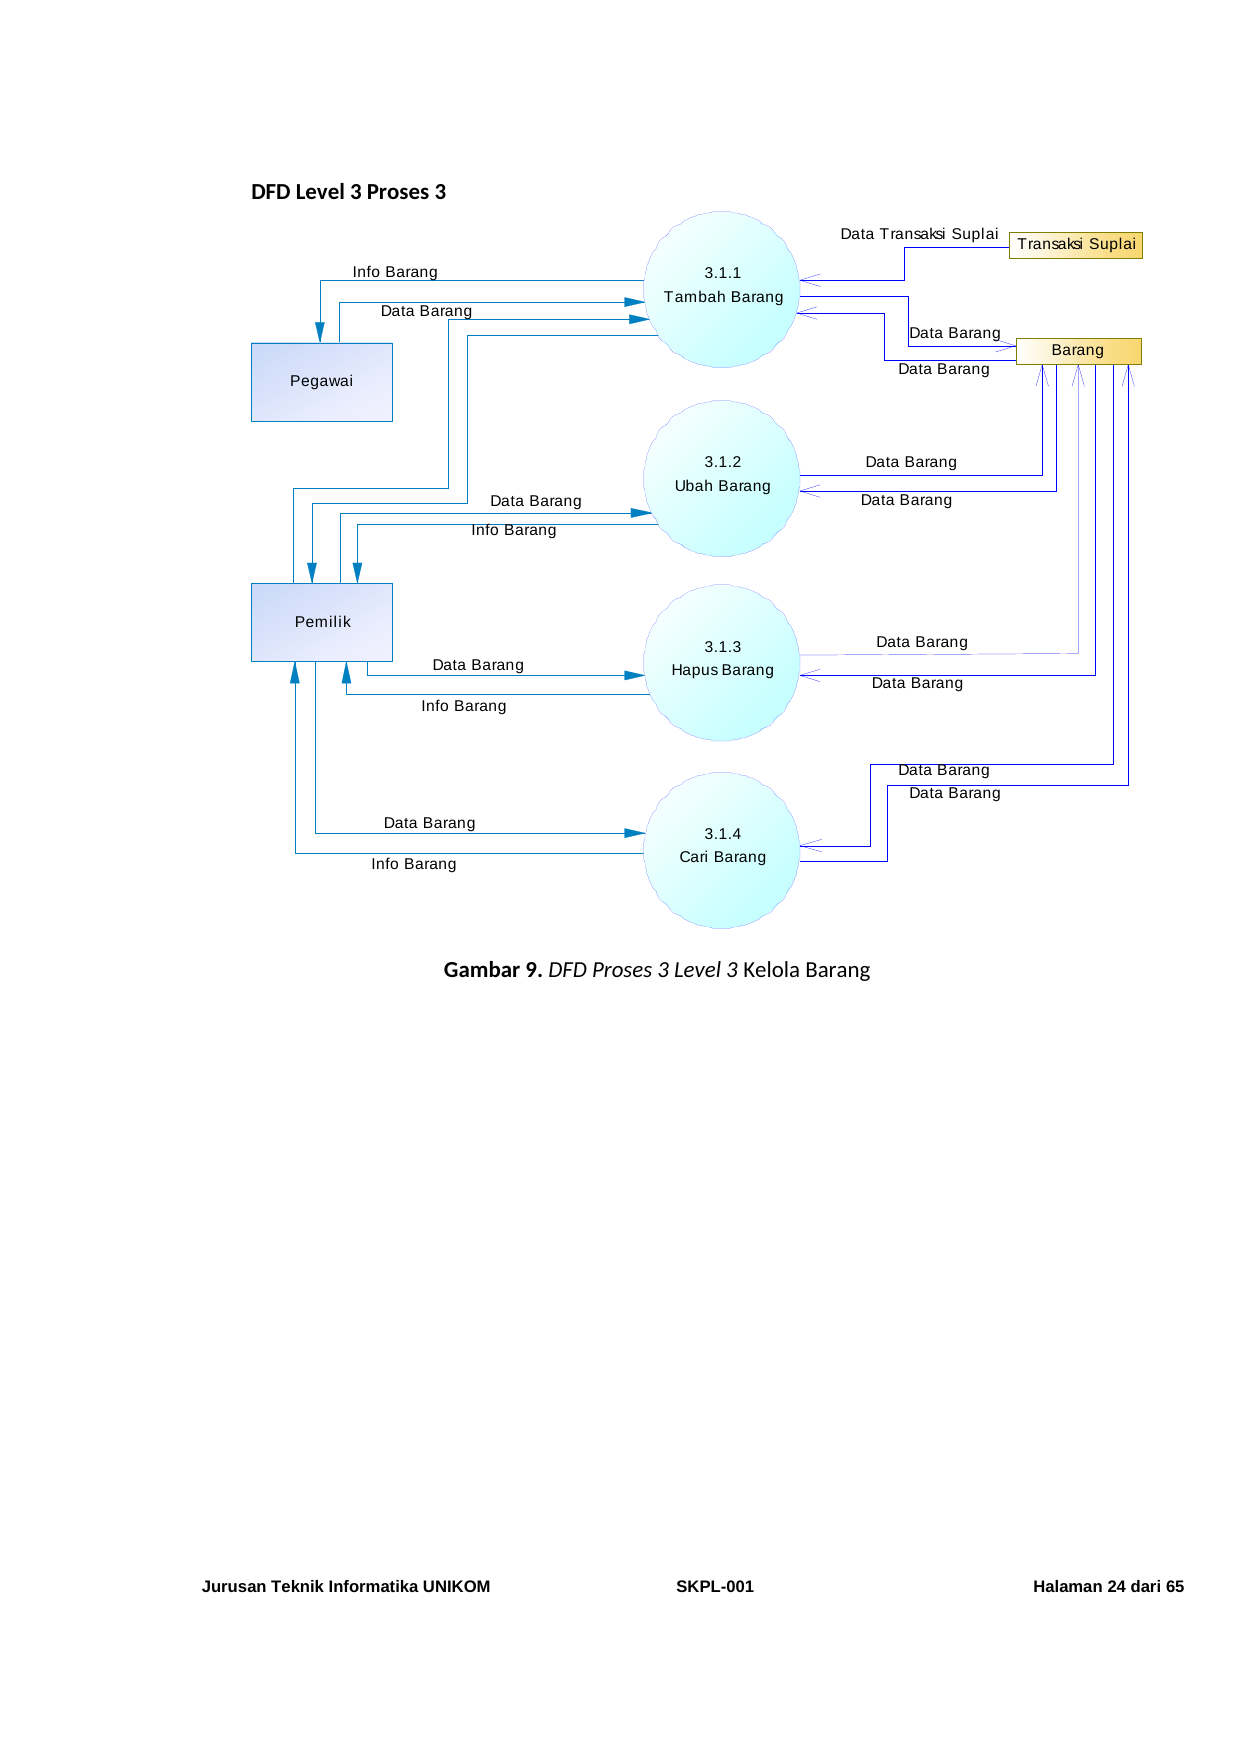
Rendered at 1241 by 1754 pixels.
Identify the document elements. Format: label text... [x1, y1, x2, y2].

text Gambar 9. DFD Proses 3 Level 3 Kelola Barang [251, 955, 1063, 983]
subtitle DFD Level 3 Proses 3 [251, 177, 1063, 205]
